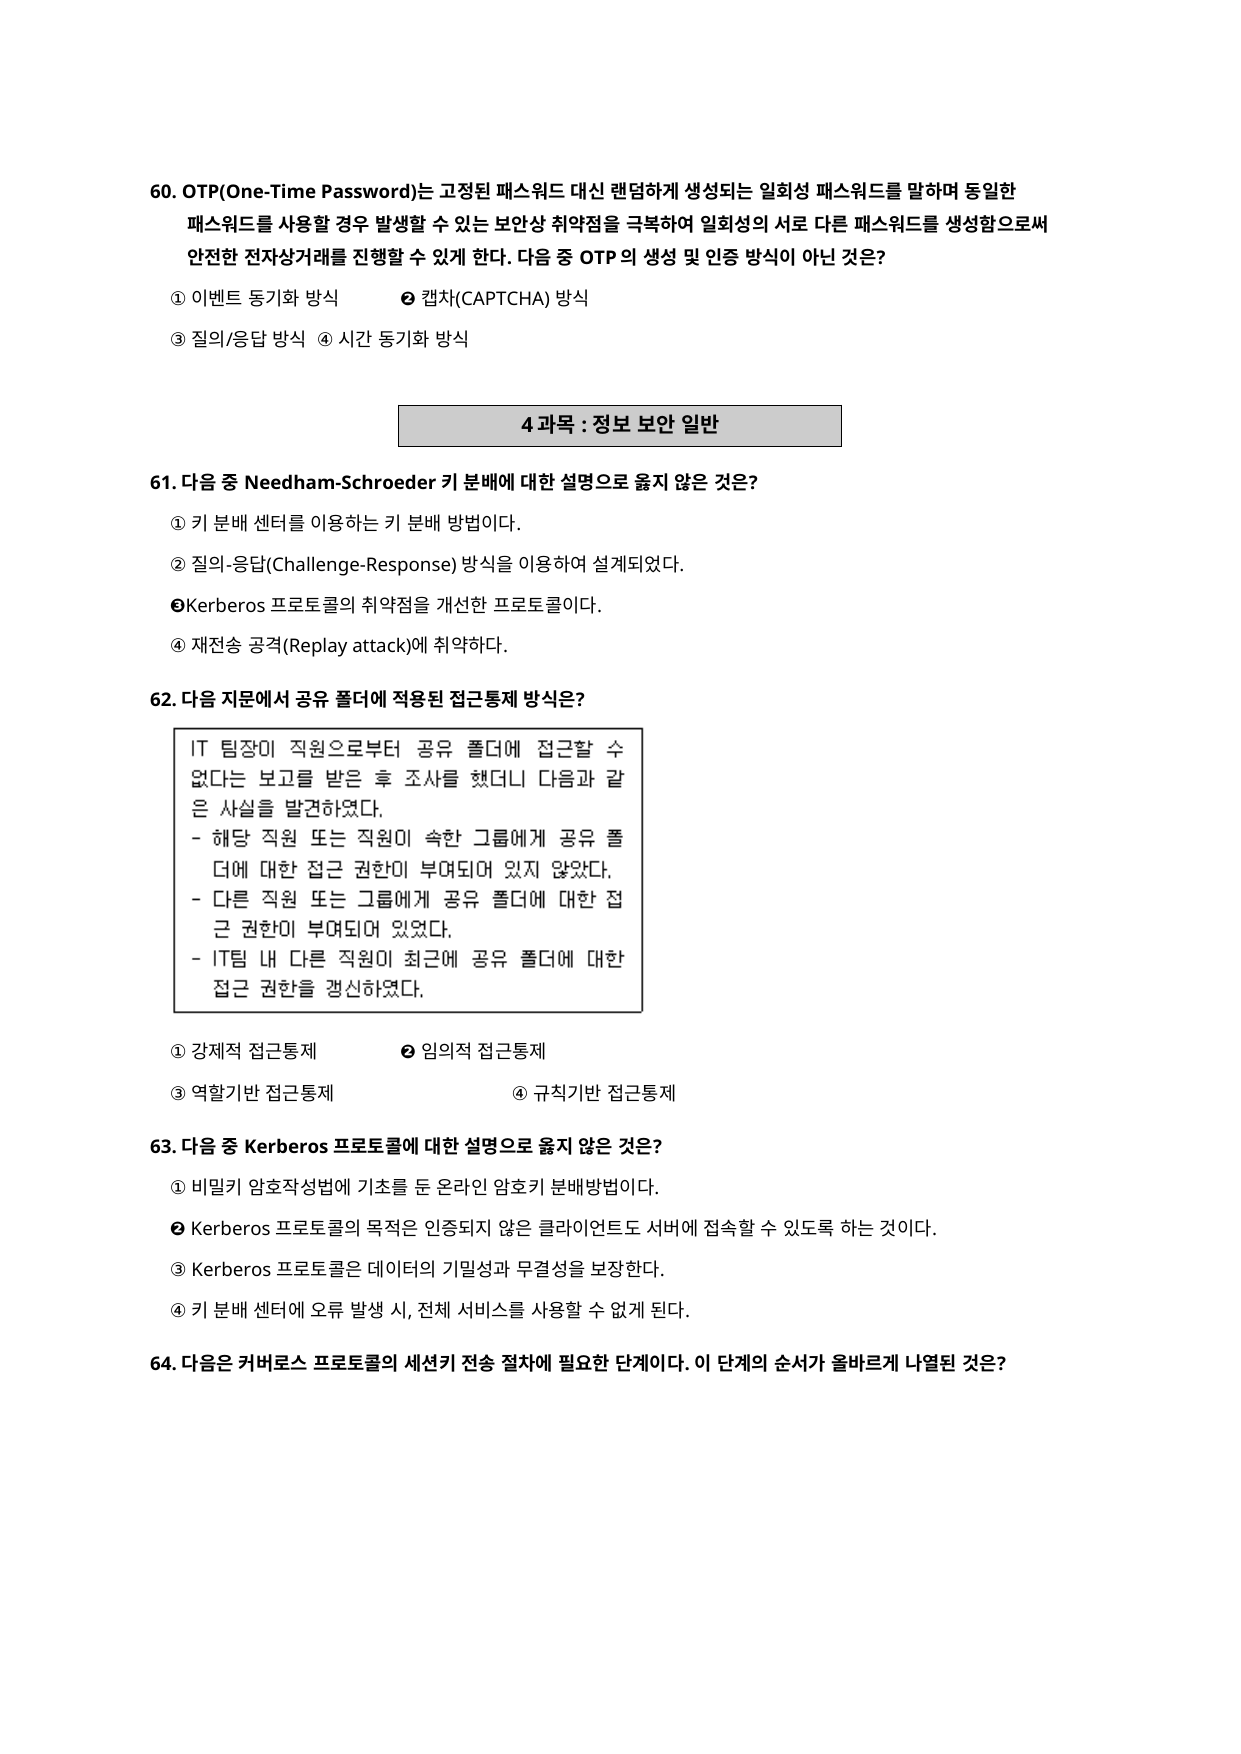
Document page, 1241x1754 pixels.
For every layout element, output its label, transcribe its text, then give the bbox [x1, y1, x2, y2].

text ① 비밀키 암호작성법에 기초를 둔 온라인 암호키 분배방법이다. [150, 1173, 1090, 1200]
text ④ 재전송 공격(Replay attack)에 취약하다. [150, 631, 1090, 658]
text ④ 키 분배 센터에 오류 발생 시, 전체 서비스를 사용할 수 없게 된다. [150, 1296, 1090, 1323]
text ① 이벤트 동기화 방식 ❷ 캡차(CAPTCHA) 방식 [150, 283, 1090, 311]
text ③ Kerberos 프로토콜은 데이터의 기밀성과 무결성을 보장한다. [150, 1255, 1090, 1282]
text ② 질의-응답(Challenge-Response) 방식을 이용하여 설계되었다. [150, 549, 1090, 576]
picture [169, 725, 648, 1018]
text 60. OTP(One-Time Password)는 고정된 패스워드 대신 랜덤하게 생성되는 일회성 패스워드를 말하며 동일한 패스워드를 사용할 경우 발생할 수 있는 보안상 취약점을 극복하여 일회성의 서로 다른 패스워드를 생성함으로써 안전한 전자상거래를 진행할 수 있게 한다. 다음 중 OTP의 생성 및 인증 방식이 아닌 것은? [150, 177, 1090, 269]
text 61. 다음 중 Needham-Schroeder 키 분배에 대한 설명으로 옳지 않은 것은? [150, 467, 1090, 494]
text ③ 역할기반 접근통제 ④ 규칙기반 접근통제 [150, 1078, 1090, 1105]
table_header 4과목 : 정보 보안 일반 [399, 406, 841, 446]
text 62. 다음 지문에서 공유 폴더에 적용된 접근통제 방식은? [150, 684, 1090, 712]
text ③ 질의/응답 방식 ④ 시간 동기화 방식 [150, 324, 1090, 352]
text ① 강제적 접근통제 ❷ 임의적 접근통제 [150, 1037, 1090, 1064]
text 63. 다음 중 Kerberos 프로토콜에 대한 설명으로 옳지 않은 것은? [150, 1132, 1090, 1159]
text ① 키 분배 센터를 이용하는 키 분배 방법이다. [150, 508, 1090, 536]
text ❸Kerberos 프로토콜의 취약점을 개선한 프로토콜이다. [150, 590, 1090, 617]
text ❷ Kerberos 프로토콜의 목적은 인증되지 않은 클라이언트도 서버에 접속할 수 있도록 하는 것이다. [150, 1214, 1090, 1241]
text 64. 다음은 커버로스 프로토콜의 세션키 전송 절차에 필요한 단계이다. 이 단계의 순서가 올바르게 나열된 것은? [150, 1349, 1090, 1376]
